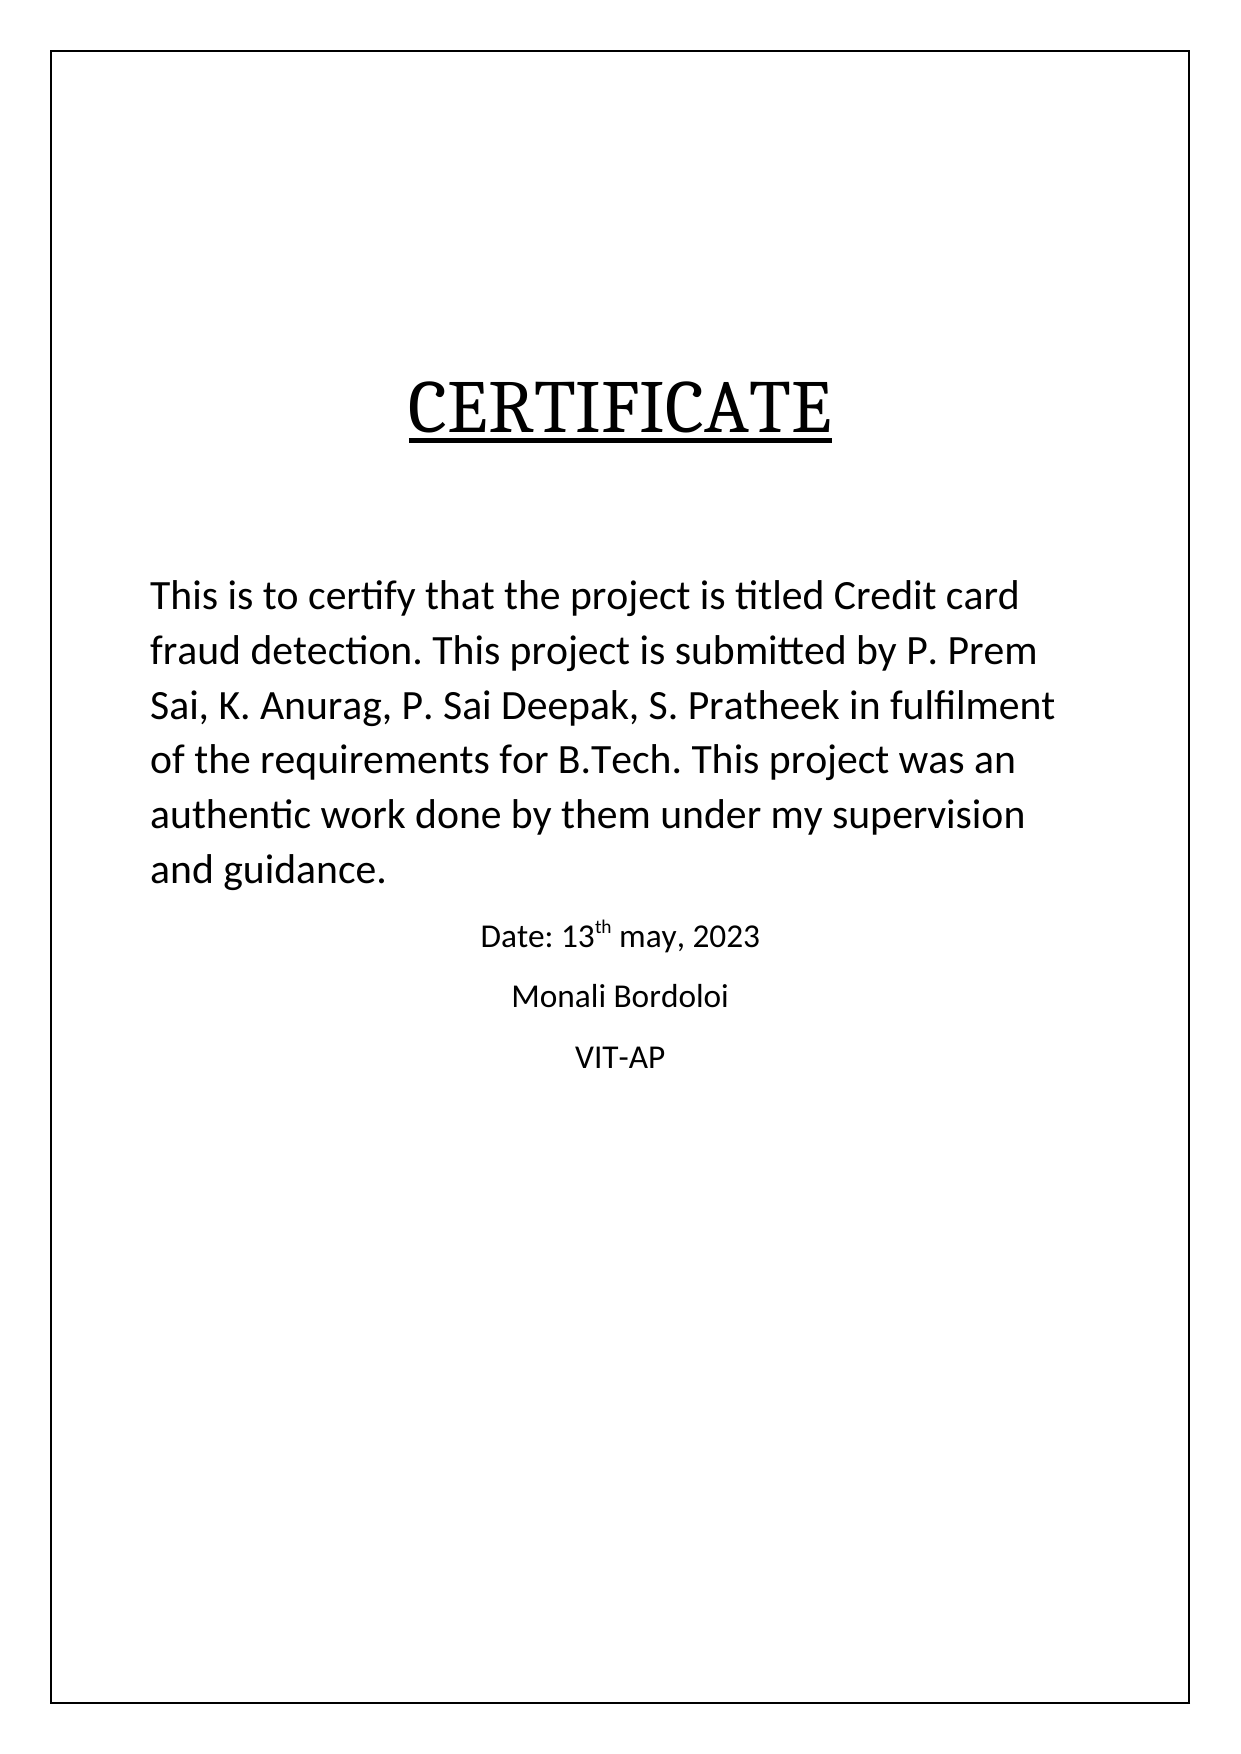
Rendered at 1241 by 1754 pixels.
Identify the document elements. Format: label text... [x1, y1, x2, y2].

text VIT-AP [150, 1036, 1090, 1077]
text Monali Bordoloi [150, 976, 1090, 1016]
text This is to certify that the project is titled Credit card fraud detection. This project is submitted by P. Prem Sai, K. Anurag, P. Sai Deepak, S. Pratheek in fulfilment of the requirements for B.Tech. This project was an authentic work done by them under my supervision and guidance. [150, 569, 1090, 894]
text Date: 13th may, 2023 [150, 915, 1090, 956]
text CERTIFICATE [150, 365, 1090, 452]
